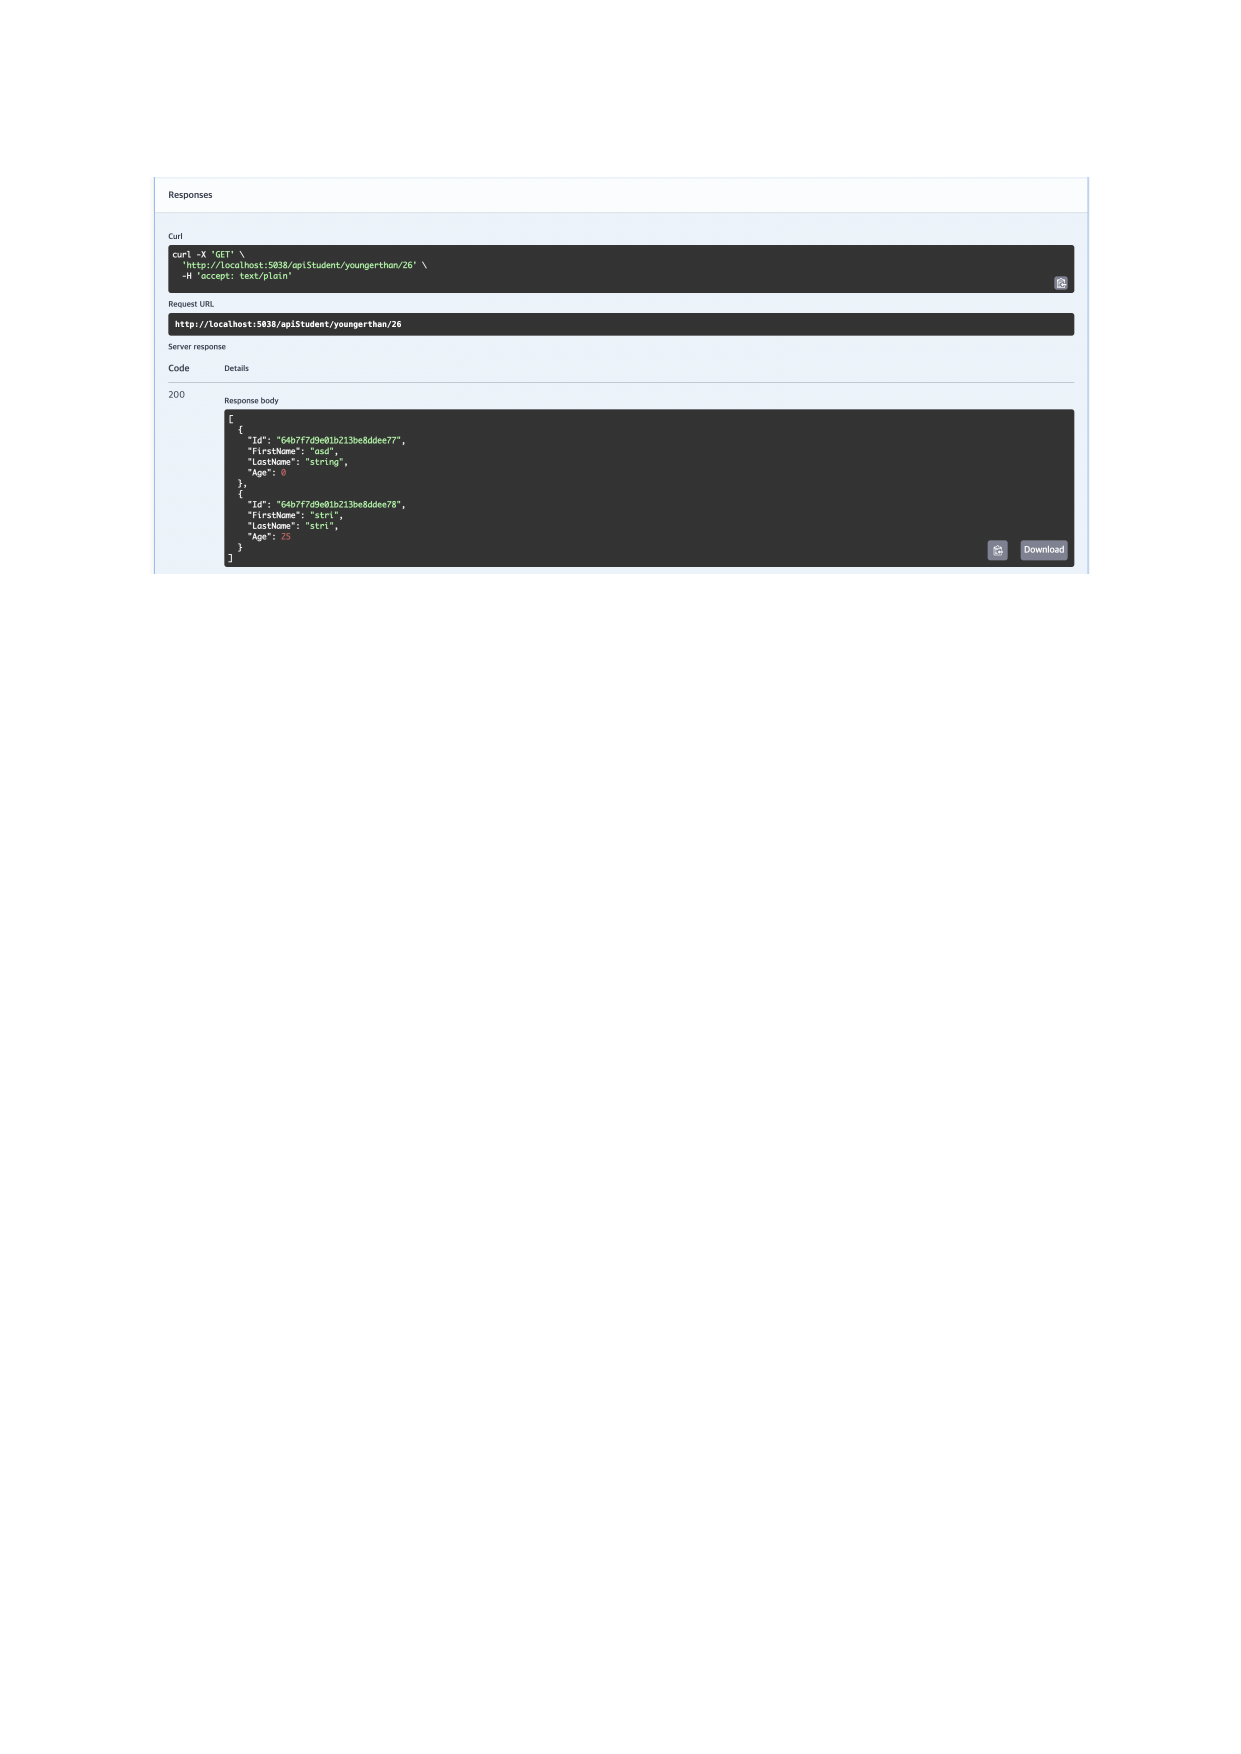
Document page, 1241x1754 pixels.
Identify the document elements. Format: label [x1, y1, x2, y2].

picture [150, 177, 1091, 574]
